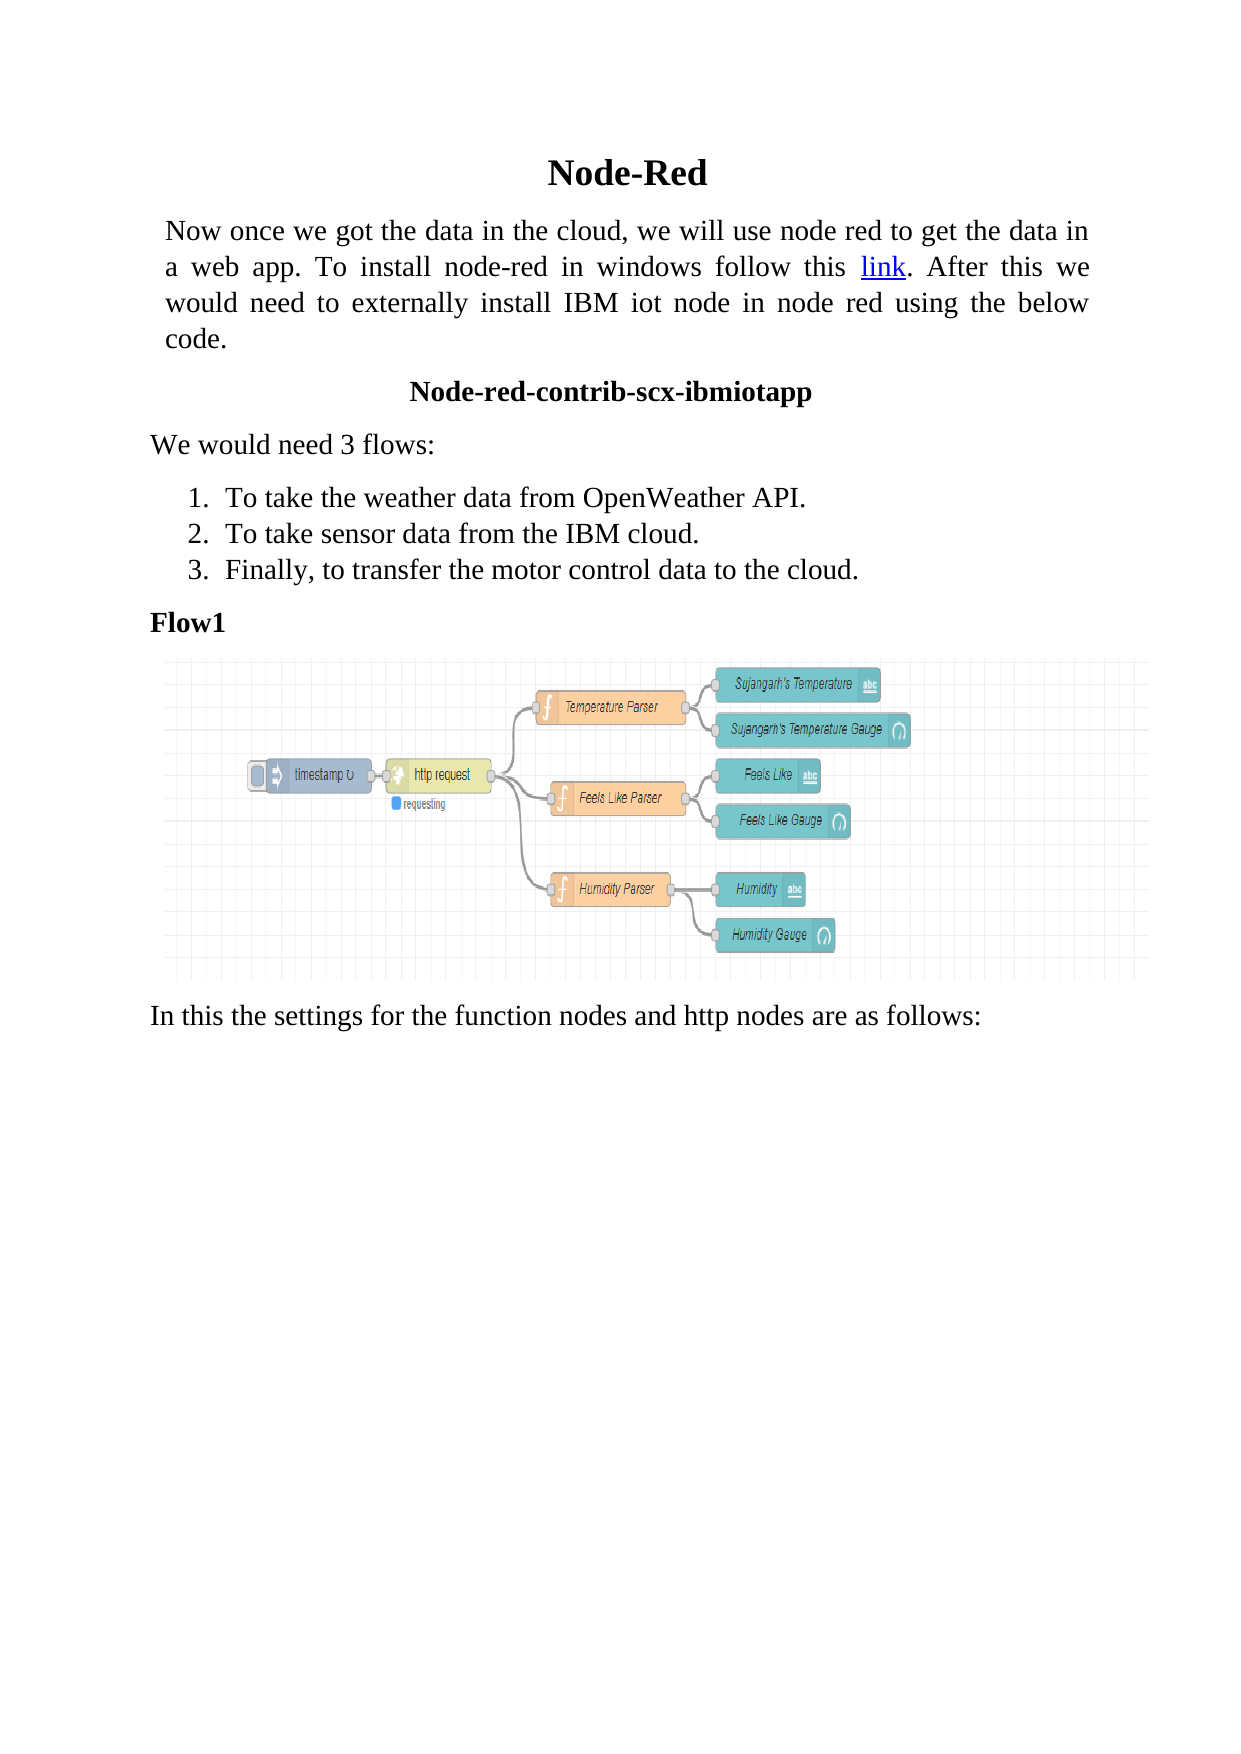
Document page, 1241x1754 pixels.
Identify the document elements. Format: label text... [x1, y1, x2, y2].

text Node-Red [165, 150, 1090, 193]
text In this the settings for the function nodes and http nodes are as follows: [150, 998, 1090, 1032]
list Node-red-contrib-scx-ibmiotapp [300, 374, 1090, 408]
list To take the weather data from OpenWeather API. [187, 480, 1090, 514]
text We would need 3 flows: [150, 427, 1090, 461]
text Now once we got the data in the cloud, we will use node red to get the data in a web app. To install node-red in windows follow this link. After this we would need to externally install IBM iot node in node red using the below code. [165, 213, 1090, 355]
picture [165, 658, 1149, 980]
list Finally, to transfer the motor control data to the cloud. [187, 552, 1090, 586]
text Flow1 [150, 605, 1090, 639]
list To take sensor data from the IBM cloud. [187, 516, 1090, 550]
